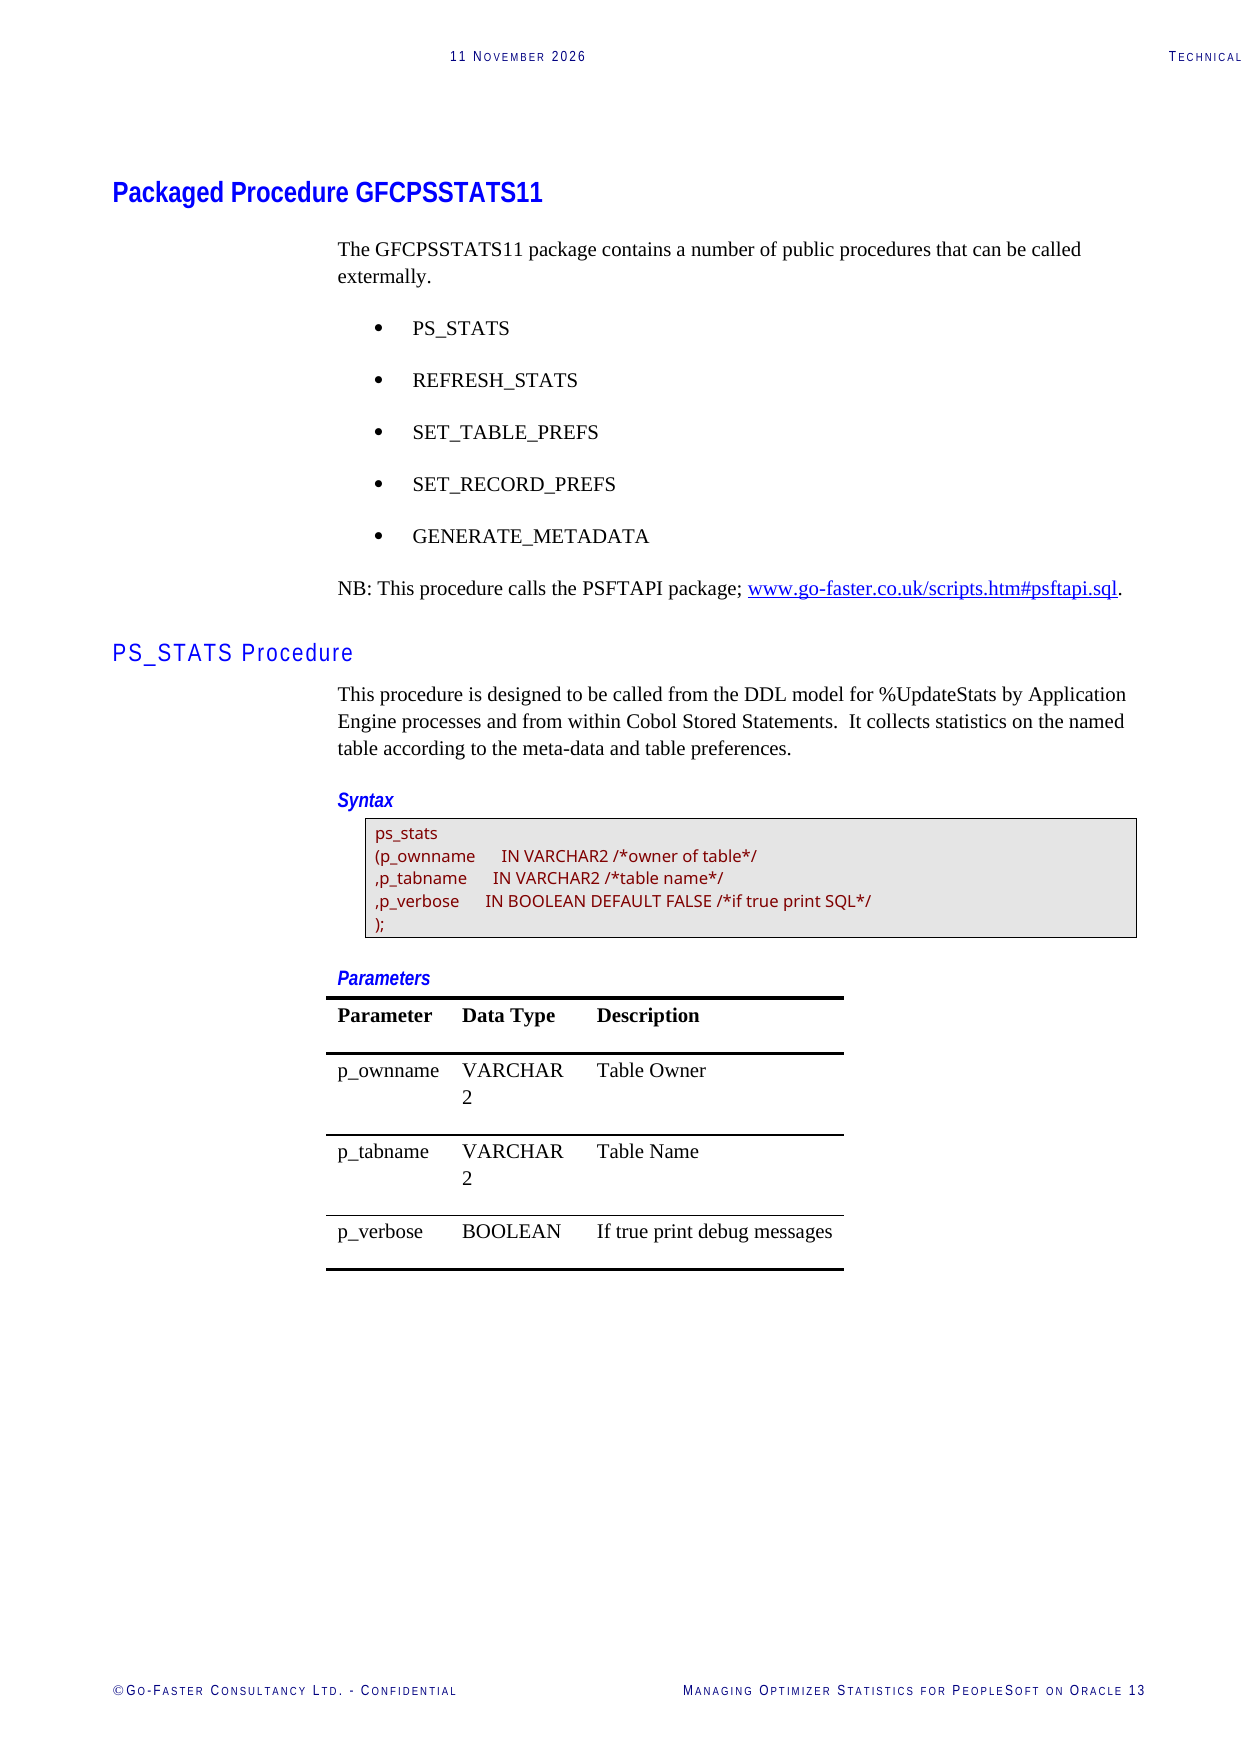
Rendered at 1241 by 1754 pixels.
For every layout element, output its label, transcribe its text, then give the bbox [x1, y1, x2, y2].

list SET_TABLE_PREFS [375, 417, 1128, 444]
table_cell p_verbose [326, 1216, 451, 1268]
list REFRESH_STATS [375, 365, 1128, 392]
table_cell p_ownname [326, 1055, 451, 1134]
text NB: This procedure calls the PSFTAPI package; www.go-faster.co.uk/scripts.htm#psftapi.sql. [337, 573, 1128, 600]
subtitle PS_STATS Procedure [112, 638, 1128, 666]
table_cell If true print debug messages [585, 1216, 844, 1268]
list GENERATE_METADATA [375, 521, 1128, 548]
table_cell p_tabname [326, 1136, 451, 1215]
table_header Parameter [326, 1000, 451, 1052]
list SET_RECORD_PREFS [375, 469, 1128, 496]
text ,p_verbose IN BOOLEAN DEFAULT FALSE /*if true print SQL*/ [366, 886, 1136, 909]
subtitle Packaged Procedure GFCPSSTATS11 [112, 175, 1128, 208]
text (p_ownname IN VARCHAR2 /*owner of table*/ [366, 841, 1136, 864]
subtitle Syntax [337, 785, 1128, 812]
table_cell Table Owner [585, 1055, 844, 1134]
table_cell BOOLEAN [451, 1216, 585, 1268]
table_header Description [585, 1000, 844, 1052]
table_cell Table Name [585, 1136, 844, 1215]
table_cell VARCHAR2 [451, 1055, 585, 1134]
text The GFCPSSTATS11 package contains a number of public procedures that can be called extermally. [337, 233, 1128, 288]
table_cell VARCHAR2 [451, 1136, 585, 1215]
text ps_stats [366, 819, 1136, 841]
text ,p_tabname IN VARCHAR2 /*table name*/ [366, 864, 1136, 886]
text ); [366, 909, 1136, 937]
list PS_STATS [375, 313, 1128, 340]
subtitle Parameters [337, 963, 1128, 990]
table_header Data Type [451, 1000, 585, 1052]
text This procedure is designed to be called from the DDL model for %UpdateStats by Application Engine processes and from within Cobol Stored Statements. It collects statistics on the named table according to the meta-data and table preferences. [337, 679, 1128, 760]
